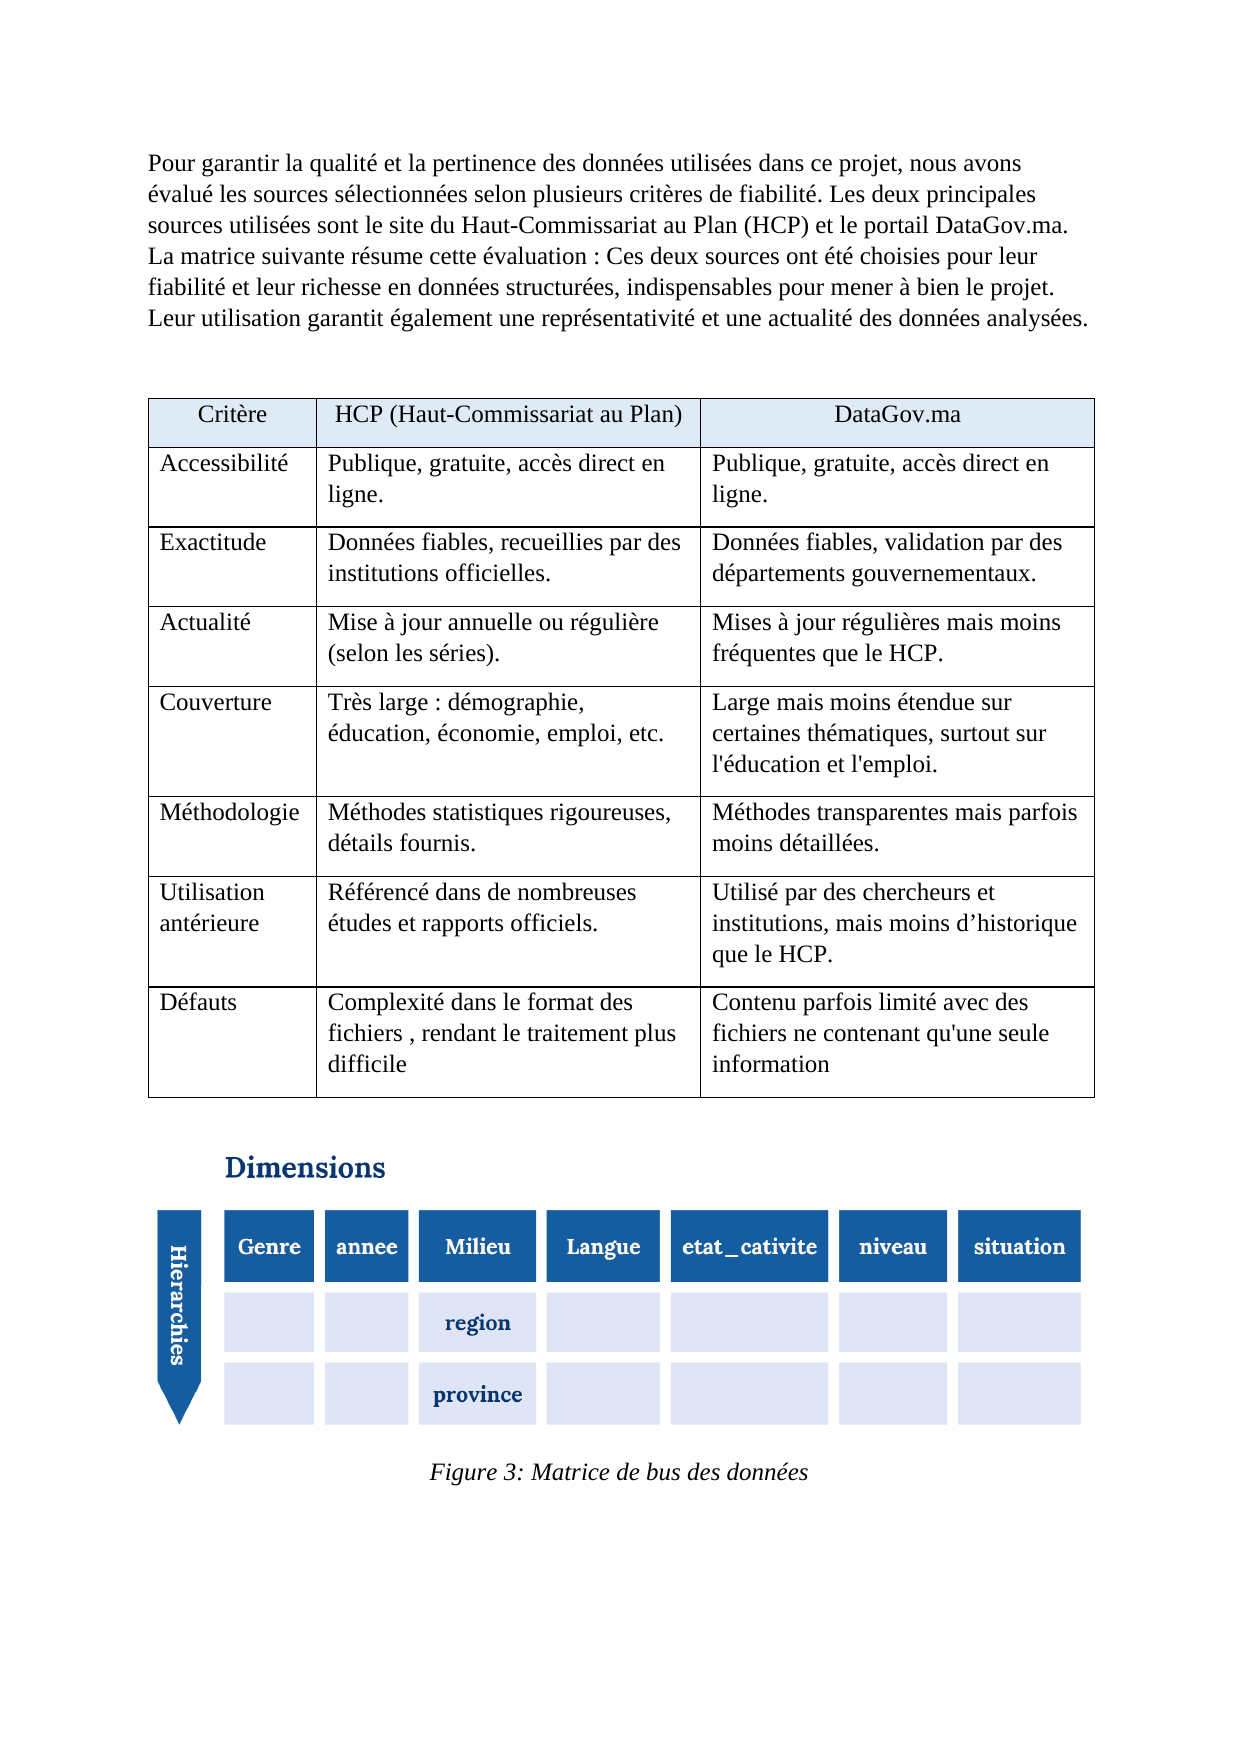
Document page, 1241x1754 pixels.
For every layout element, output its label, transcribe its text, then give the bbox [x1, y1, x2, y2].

table_cell Large mais moins étendue sur certaines thématiques, surtout sur l'éducation et l'emploi. [701, 687, 1094, 796]
picture [147, 1145, 1093, 1439]
table_cell Données fiables, validation par des départements gouvernementaux. [701, 528, 1094, 606]
table_cell Méthodologie [149, 797, 316, 876]
table_header Critère [149, 399, 316, 447]
table_cell Couverture [149, 687, 316, 796]
table_cell Utilisation antérieure [149, 877, 316, 986]
table_cell Complexité dans le format des fichiers , rendant le traitement plus difficile [317, 988, 700, 1097]
table_cell Méthodes statistiques rigoureuses, détails fournis. [317, 797, 700, 876]
table_cell Actualité [149, 607, 316, 686]
table_cell Très large : démographie, éducation, économie, emploi, etc. [317, 687, 700, 796]
table_cell Référencé dans de nombreuses études et rapports officiels. [317, 877, 700, 986]
table_cell Défauts [149, 988, 316, 1097]
table_cell Mise à jour annuelle ou régulière (selon les séries). [317, 607, 700, 686]
table_cell Contenu parfois limité avec des fichiers ne contenant qu'une seule information [701, 988, 1094, 1097]
table_cell Exactitude [149, 528, 316, 606]
table_cell Utilisé par des chercheurs et institutions, mais moins d’historique que le HCP. [701, 877, 1094, 986]
table_header DataGov.ma [701, 399, 1094, 447]
table_cell Accessibilité [149, 448, 316, 526]
text Pour garantir la qualité et la pertinence des données utilisées dans ce projet, nous avons évalué les sources sélectionnées selon plusieurs critères de fiabilité. Les deux principales sources utilisées sont le site du Haut-Commissariat au Plan (HCP) et le portail DataGov.ma. La matrice suivante résume cette évaluation : Ces deux sources ont été choisies pour leur fiabilité et leur richesse en données structurées, indispensables pour mener à bien le projet. Leur utilisation garantit également une représentativité et une actualité des données analysées. [148, 148, 1093, 332]
table_cell Données fiables, recueillies par des institutions officielles. [317, 528, 700, 606]
text Figure 3: Matrice de bus des données [148, 1457, 1093, 1486]
table_header HCP (Haut-Commissariat au Plan) [317, 399, 700, 447]
table_cell Mises à jour régulières mais moins fréquentes que le HCP. [701, 607, 1094, 686]
table_cell Publique, gratuite, accès direct en ligne. [317, 448, 700, 526]
table_cell Méthodes transparentes mais parfois moins détaillées. [701, 797, 1094, 876]
table_cell Publique, gratuite, accès direct en ligne. [701, 448, 1094, 526]
